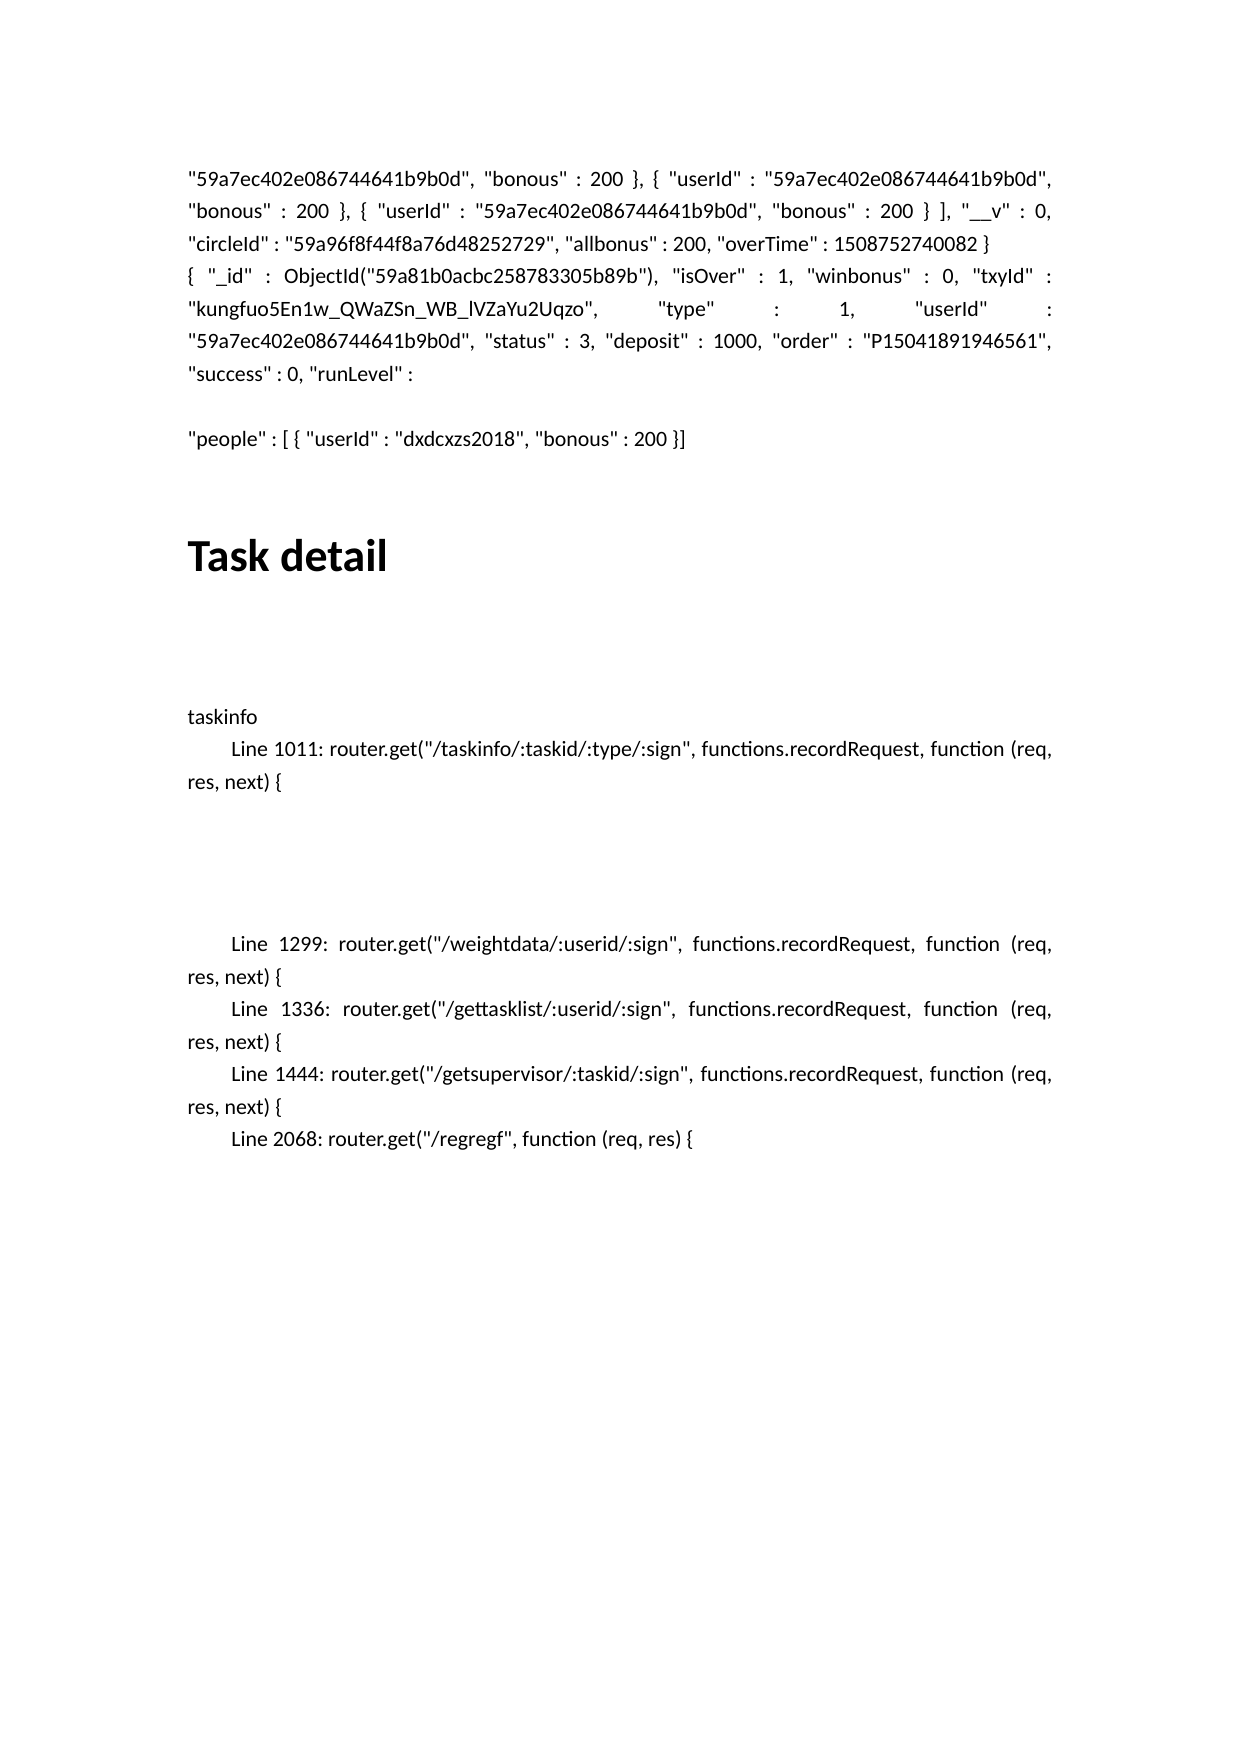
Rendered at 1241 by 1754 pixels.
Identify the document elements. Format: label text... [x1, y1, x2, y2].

text "people" : [ { "userId" : "dxdcxzs2018", "bonous" : 200 }] [187, 422, 1053, 454]
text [187, 162, 1053, 259]
text Line 2068: router.get("/regregf", function (req, res) { [187, 1122, 1053, 1155]
text taskinfo [187, 700, 1053, 732]
text { "_id" : ObjectId("59a81b0acbc258783305b89b"), "isOver" : 1, "winbonus" : 0, "txyId" : "kungfuo5En1w_QWaZSn_WB_lVZaYu2Uqzo", "type" : 1, "userId" : "59a7ec402e086744641b9b0d", "status" : 3, "deposit" : 1000, "order" : "P15041891946561", "success" : 0, "runLevel" : [187, 259, 1053, 389]
subtitle Task detail [187, 522, 1053, 587]
text Line 1336: router.get("/gettasklist/:userid/:sign", functions.recordRequest, function (req, res, next) { [187, 992, 1053, 1057]
text Line 1444: router.get("/getsupervisor/:taskid/:sign", functions.recordRequest, function (req, res, next) { [187, 1057, 1053, 1122]
text Line 1011: router.get("/taskinfo/:taskid/:type/:sign", functions.recordRequest, function (req, res, next) { [187, 732, 1053, 797]
text Line 1299: router.get("/weightdata/:userid/:sign", functions.recordRequest, function (req, res, next) { [187, 927, 1053, 992]
